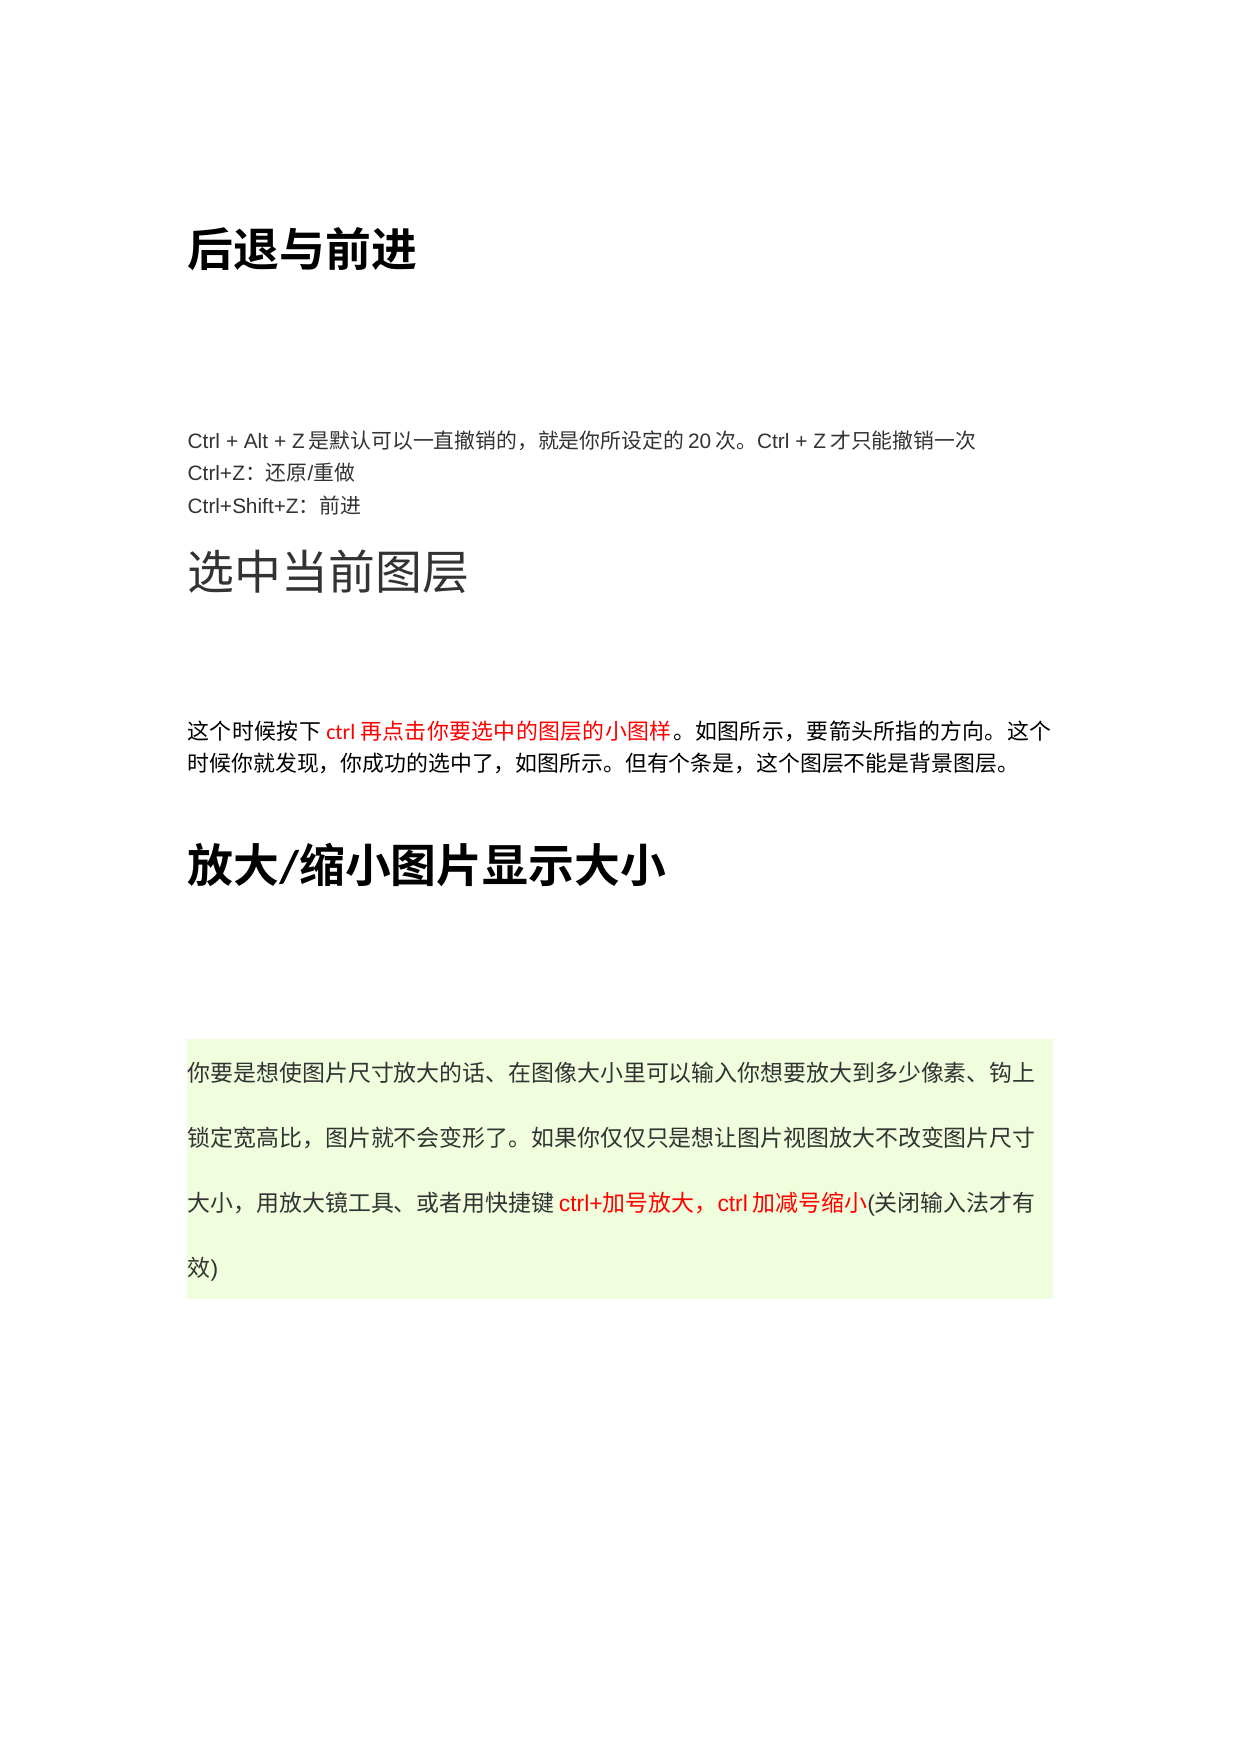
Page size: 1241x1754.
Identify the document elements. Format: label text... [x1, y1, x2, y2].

subtitle 选中当前图层 [187, 520, 1053, 618]
subtitle 后退与前进 [187, 197, 1053, 295]
text 你要是想使图片尺寸放大的话、在图像大小里可以输入你想要放大到多少像素、钩上锁定宽高比，图片就不会变形了。如果你仅仅只是想让图片视图放大不改变图片尺寸大小，用放大镜工具、或者用快捷键ctrl+加号放大，ctrl加减号缩小(关闭输入法才有效) [187, 1039, 1053, 1299]
text Ctrl+Shift+Z：前进 [187, 488, 1053, 520]
text Ctrl + Alt + Z是默认可以一直撤销的，就是你所设定的20次。Ctrl + Z才只能撤销一次 [187, 423, 1053, 455]
text 这个时候按下ctrl再点击你要选中的图层的小图样。如图所示，要箭头所指的方向。这个时候你就发现，你成功的选中了，如图所示。但有个条是，这个图层不能是背景图层。 [187, 713, 1053, 778]
subtitle 放大/缩小图片显示大小 [187, 814, 1053, 911]
text Ctrl+Z：还原/重做 [187, 455, 1053, 488]
